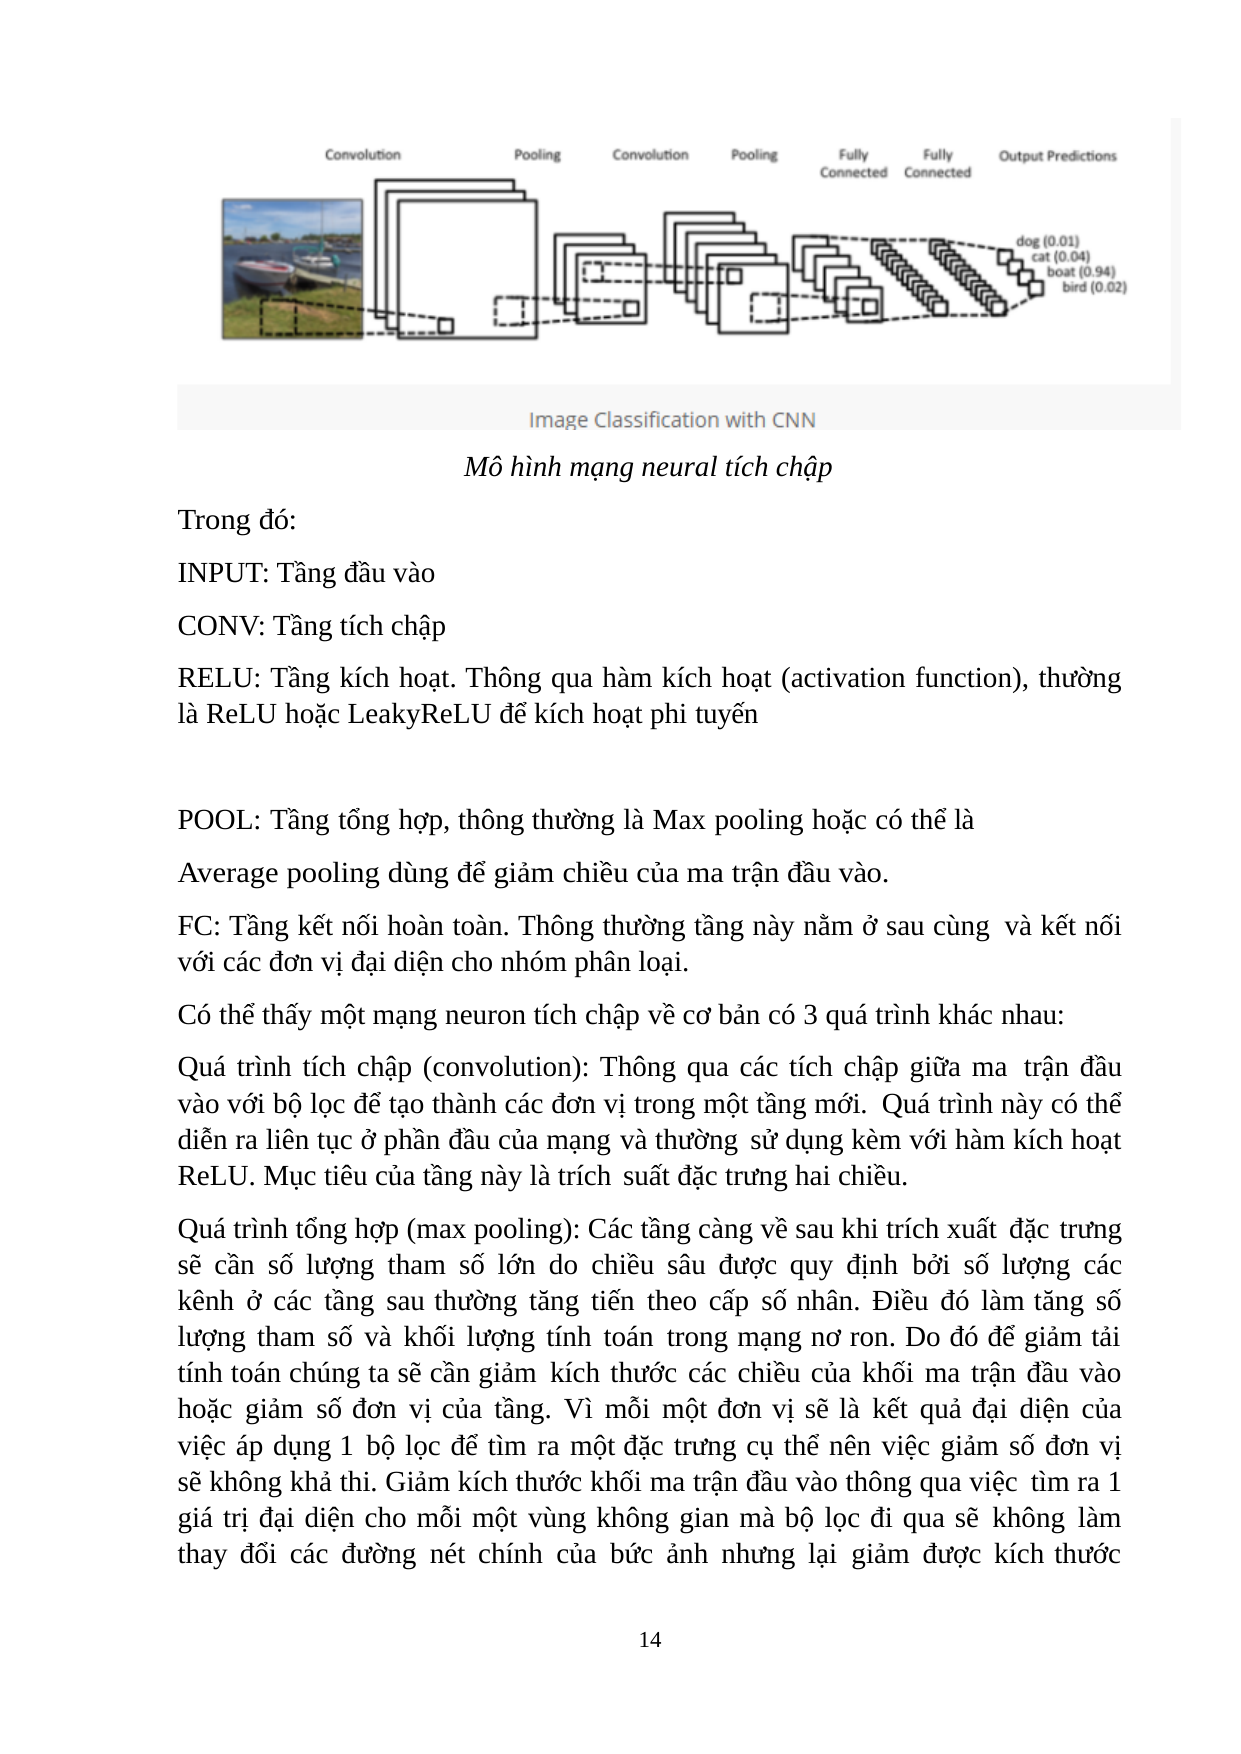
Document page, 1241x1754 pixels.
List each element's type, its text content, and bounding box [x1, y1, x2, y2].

text RELU: Tầng kích hoạt. Thông qua hàm kích hoạt (activation function), thường là ReLU hoặc LeakyReLU để kích hoạt phi tuyến [177, 660, 1122, 730]
text FC: Tầng kết nối hoàn toàn. Thông thường tầng này nằm ở sau cùng và kết nối với các đơn vị đại diện cho nhóm phân loại. [177, 908, 1122, 977]
text CONV: Tầng tích chập [177, 608, 1122, 641]
text INPUT: Tầng đầu vào [177, 555, 1122, 588]
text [177, 1211, 1122, 1570]
text Average pooling dùng để giảm chiều của ma trận đầu vào. [177, 855, 1122, 888]
text POOL: Tầng tổng hợp, thông thường là Max pooling hoặc có thể là [177, 802, 1122, 836]
text Trong đó: [177, 502, 1122, 536]
text Có thể thấy một mạng neuron tích chập về cơ bản có 3 quá trình khác nhau: [177, 997, 1122, 1030]
text Quá trình tích chập (convolution): Thông qua các tích chập giữa ma trận đầu vào với bộ lọc để tạo thành các đơn vị trong một tầng mới. Quá trình này có thể diễn ra liên tục ở phần đầu của mạng và thường sử dụng kèm với hàm kích hoạt ReLU. Mục tiêu của tầng này là trích suất đặc trưng hai chiều. [177, 1049, 1122, 1192]
text Mô hình mạng neural tích chập [177, 449, 1122, 483]
